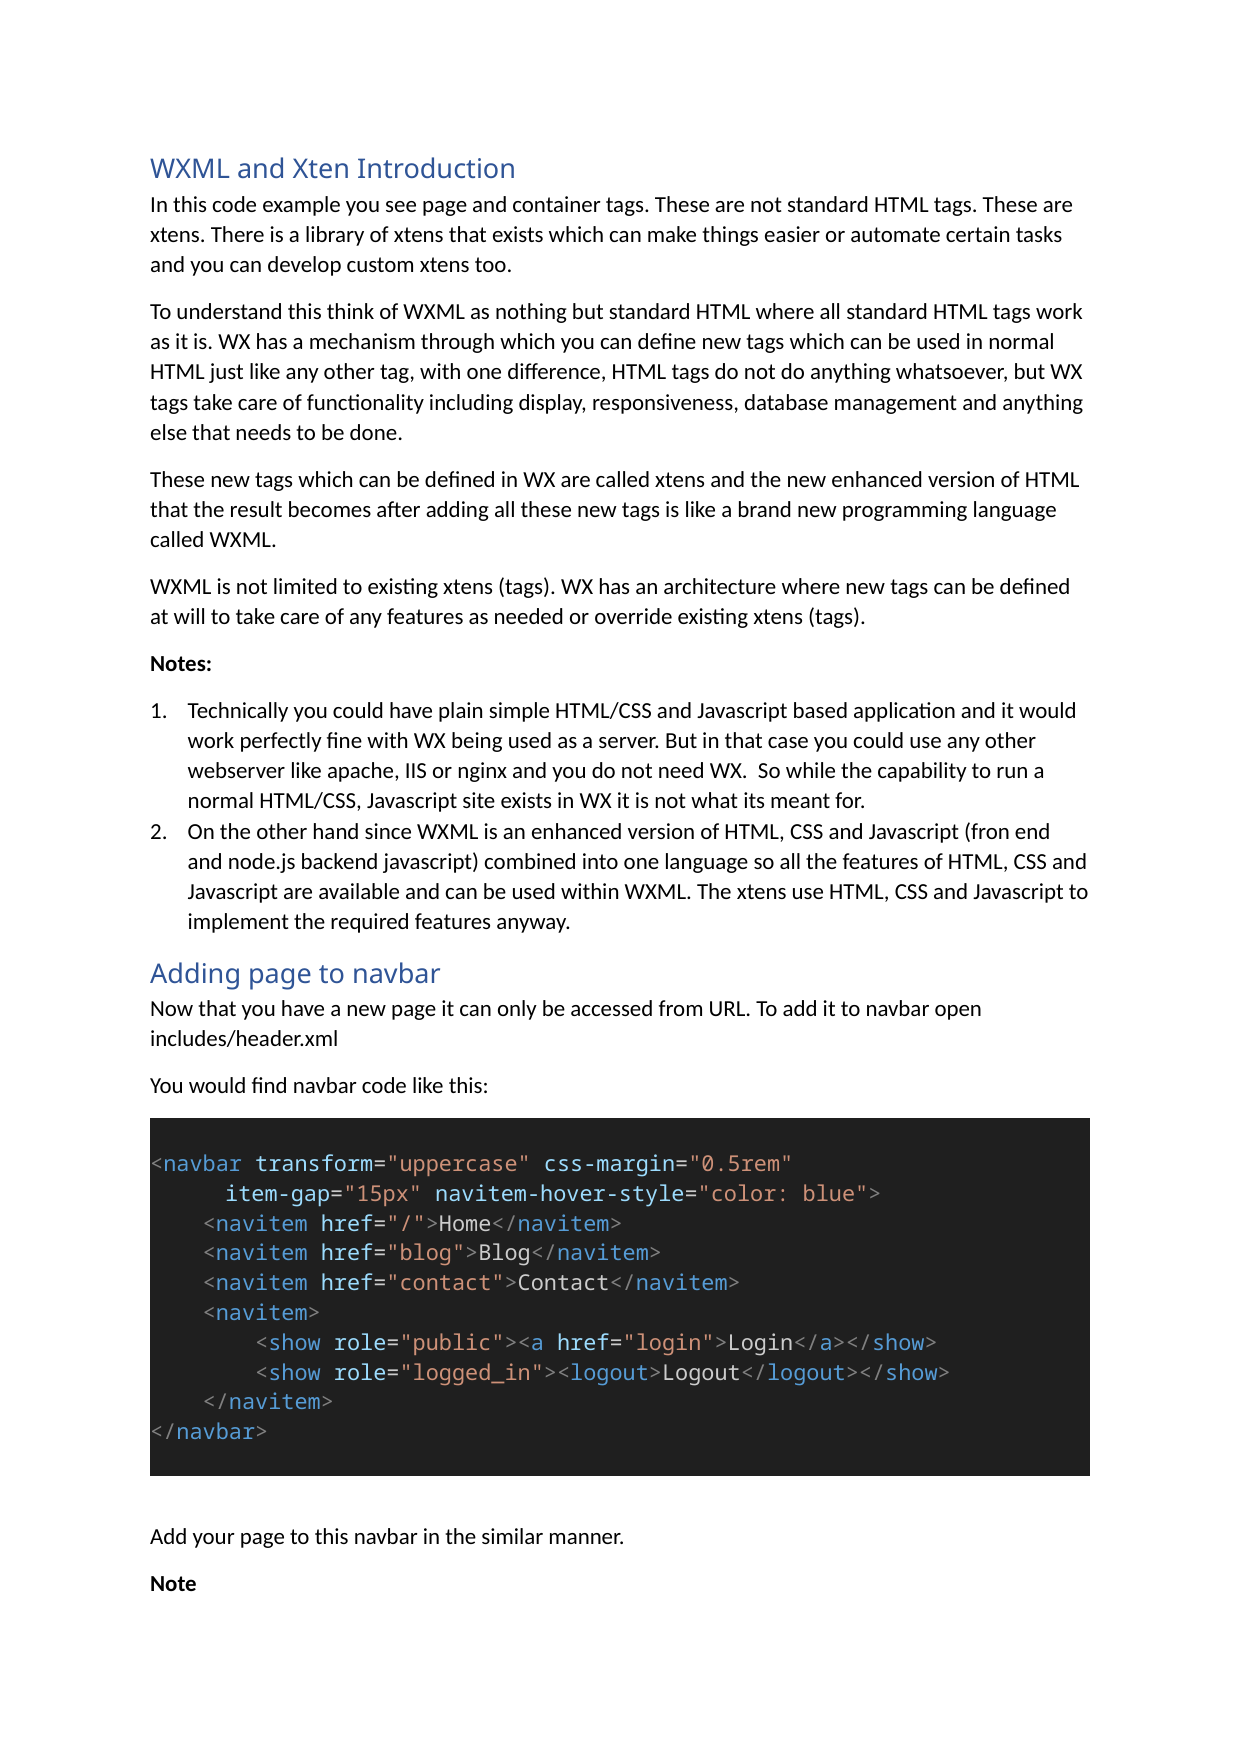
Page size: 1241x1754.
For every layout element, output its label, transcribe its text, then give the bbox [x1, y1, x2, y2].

text <navitem href="blog">Blog</navitem> [150, 1237, 1090, 1267]
list On the other hand since WXML is an enhanced version of HTML, CSS and Javascript (fron end and node.js backend javascript) combined into one language so all the features of HTML, CSS and Javascript are available and can be used within WXML. The xtens use HTML, CSS and Javascript to implement the required features anyway. [150, 817, 1090, 936]
text Notes: [150, 649, 1090, 677]
list Technically you could have plain simple HTML/CSS and Javascript based application and it would work perfectly fine with WX being used as a server. But in that case you could use any other webserver like apache, IIS or nginx and you do not need WX. So while the capability to run a normal HTML/CSS, Javascript site exists in WX it is not what its meant for. [150, 696, 1090, 815]
text Note [150, 1569, 1090, 1597]
text <navitem> [150, 1297, 1090, 1327]
text <show role="public"><a href="login">Login</a></show> [150, 1327, 1090, 1356]
text WXML is not limited to existing xtens (tags). WX has an architecture where new tags can be defined at will to take care of any features as needed or override existing xtens (tags). [150, 572, 1090, 630]
subtitle WXML and Xten Introduction [150, 150, 1090, 187]
text In this code example you see page and container tags. These are not standard HTML tags. These are xtens. There is a library of xtens that exists which can make things easier or automate certain tasks and you can develop custom xtens too. [150, 190, 1090, 278]
text Add your page to this navbar in the similar manner. [150, 1522, 1090, 1551]
text item-gap="15px" navitem-hover-style="color: blue"> [150, 1178, 1090, 1207]
text Now that you have a new page it can only be accessed from URL. To add it to navbar open includes/header.xml [150, 994, 1090, 1052]
text <navbar transform="uppercase" css-margin="0.5rem" [150, 1148, 1090, 1178]
text You would find navbar code like this: [150, 1071, 1090, 1099]
text <navitem href="contact">Contact</navitem> [150, 1267, 1090, 1297]
text <show role="logged_in"><logout>Logout</logout></show> [150, 1356, 1090, 1386]
text </navbar> [150, 1416, 1090, 1446]
text These new tags which can be defined in WX are called xtens and the new enhanced version of HTML that the result becomes after adding all these new tags is like a brand new programming language called WXML. [150, 465, 1090, 553]
text To understand this think of WXML as nothing but standard HTML where all standard HTML tags work as it is. WX has a mechanism through which you can define new tags which can be used in normal HTML just like any other tag, with one difference, HTML tags do not do anything whatsoever, but WX tags take care of functionality including display, responsiveness, database management and anything else that needs to be done. [150, 297, 1090, 446]
text <navitem href="/">Home</navitem> [150, 1207, 1090, 1237]
text </navitem> [150, 1386, 1090, 1416]
subtitle Adding page to navbar [150, 954, 1090, 991]
